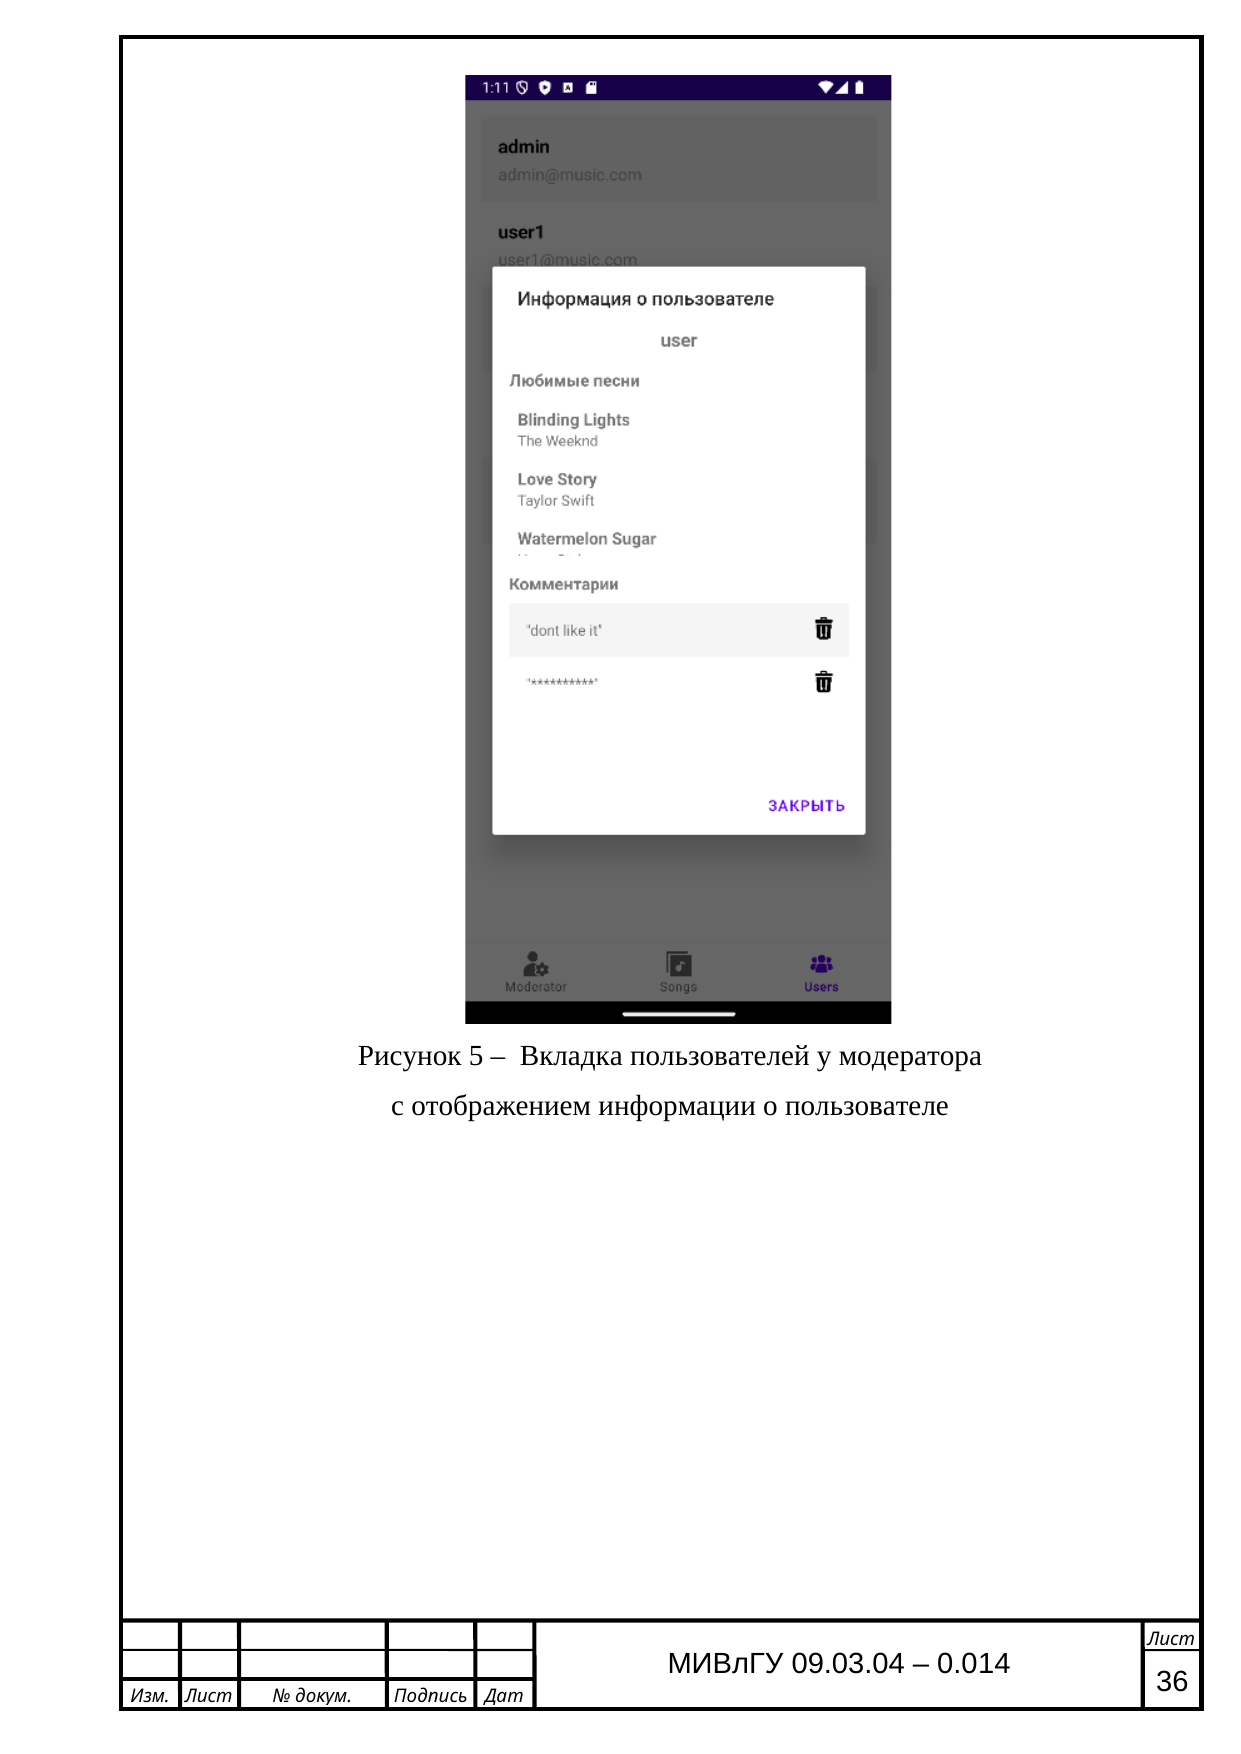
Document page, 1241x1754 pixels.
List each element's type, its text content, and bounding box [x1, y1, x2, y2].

text Рисунок 5 – Вкладка пользователей у модератора [150, 1038, 1190, 1072]
text с отображением информации о пользователе [150, 1088, 1190, 1122]
picture [465, 75, 892, 1024]
